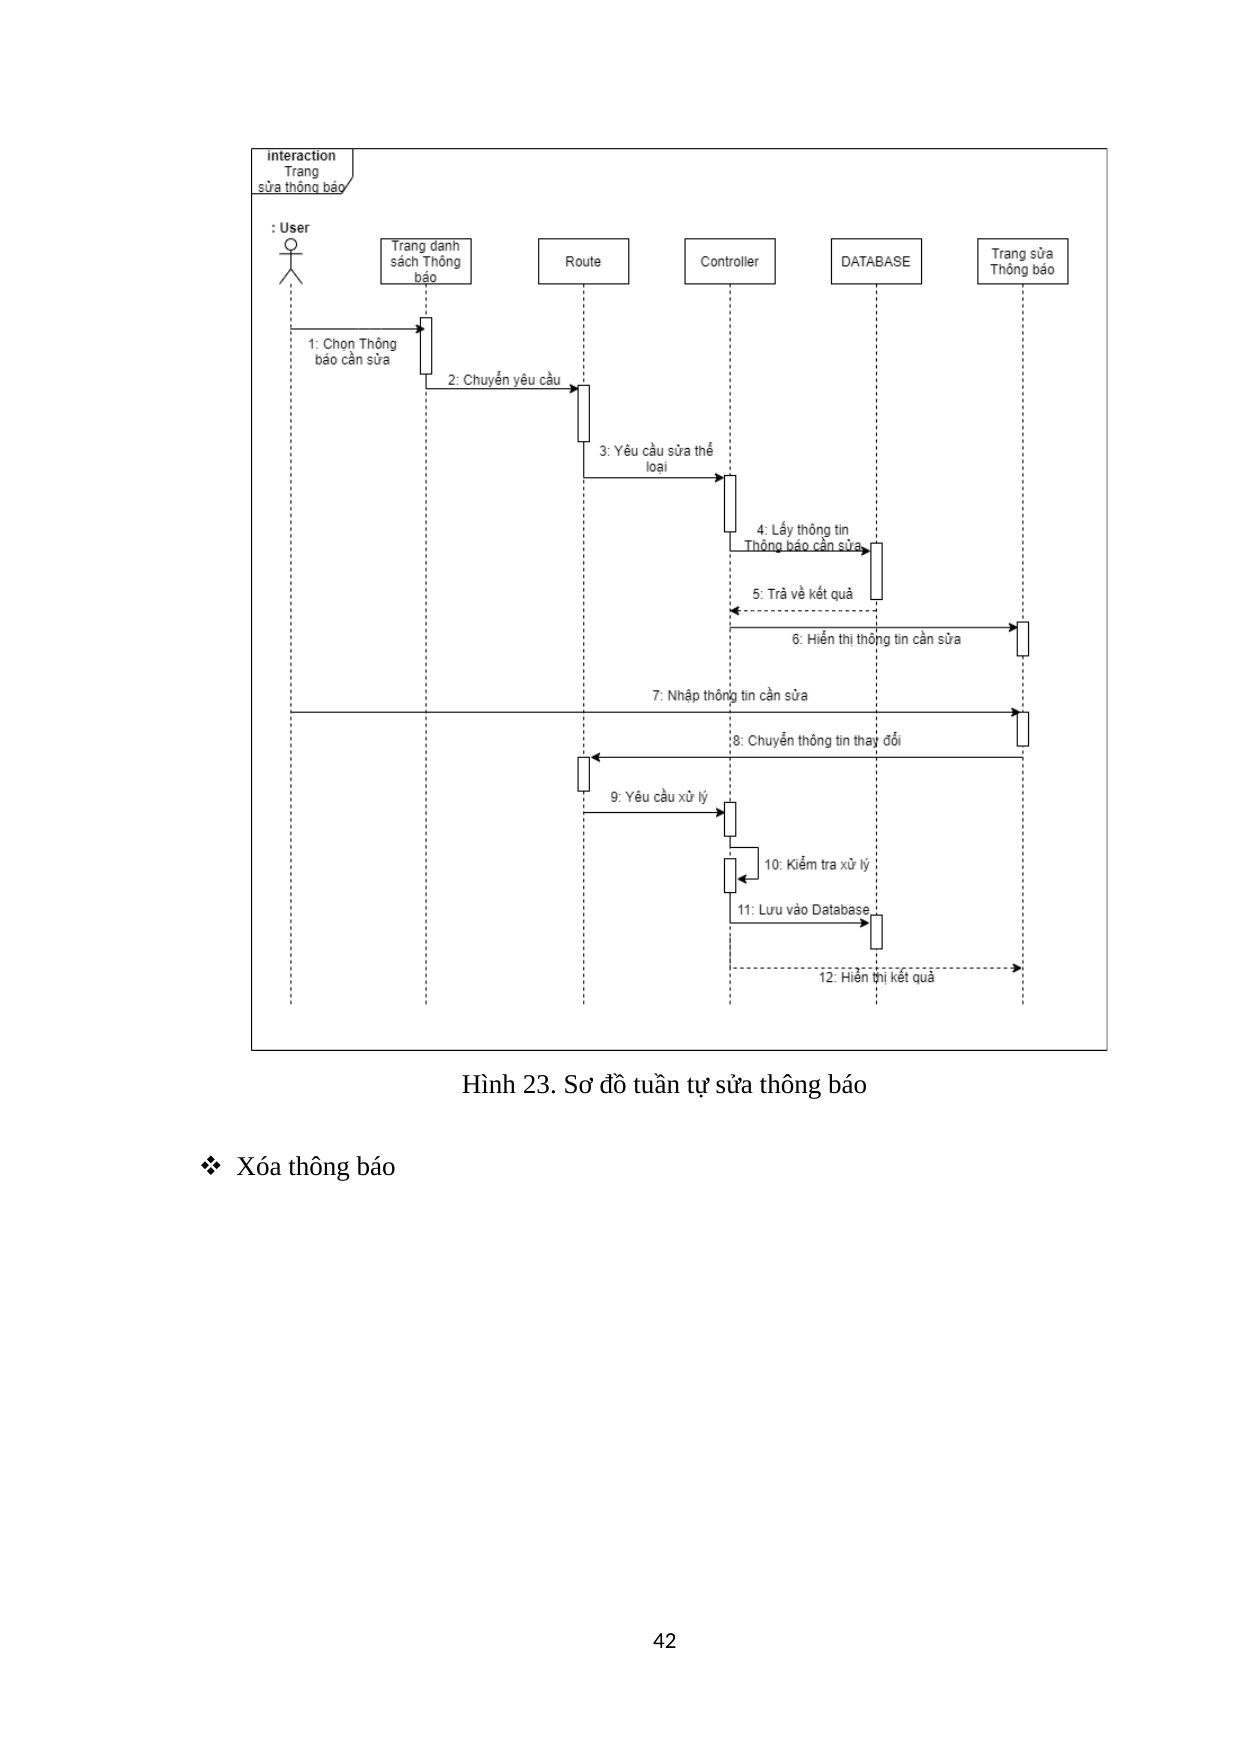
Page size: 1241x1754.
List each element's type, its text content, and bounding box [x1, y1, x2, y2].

picture [251, 147, 1108, 1051]
text Hình 23. Sơ đồ tuần tự sửa thông báo [236, 1068, 1092, 1100]
list Xóa thông báo [199, 1150, 1122, 1181]
